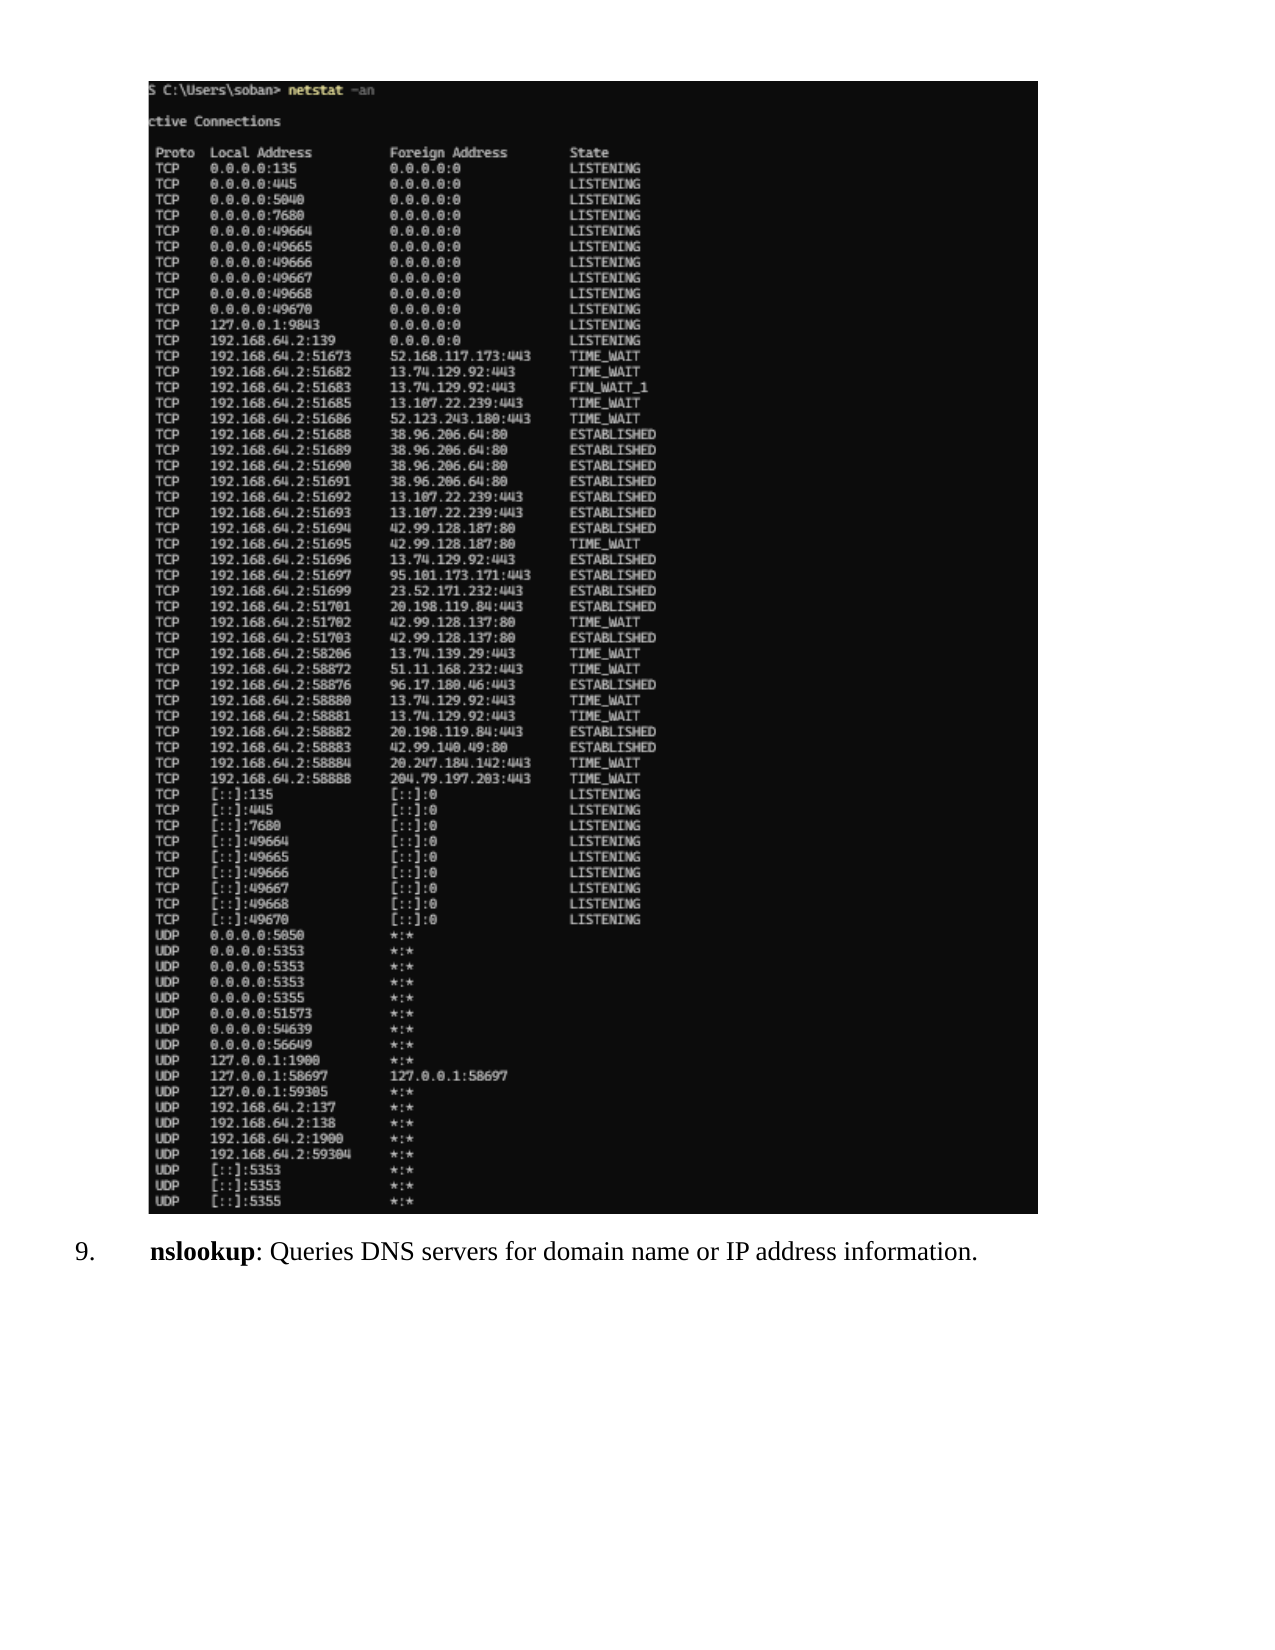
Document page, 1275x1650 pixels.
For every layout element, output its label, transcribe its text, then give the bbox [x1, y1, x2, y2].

picture [148, 81, 1038, 1214]
list nslookup: Queries DNS servers for domain name or IP address information. [75, 1235, 1197, 1266]
